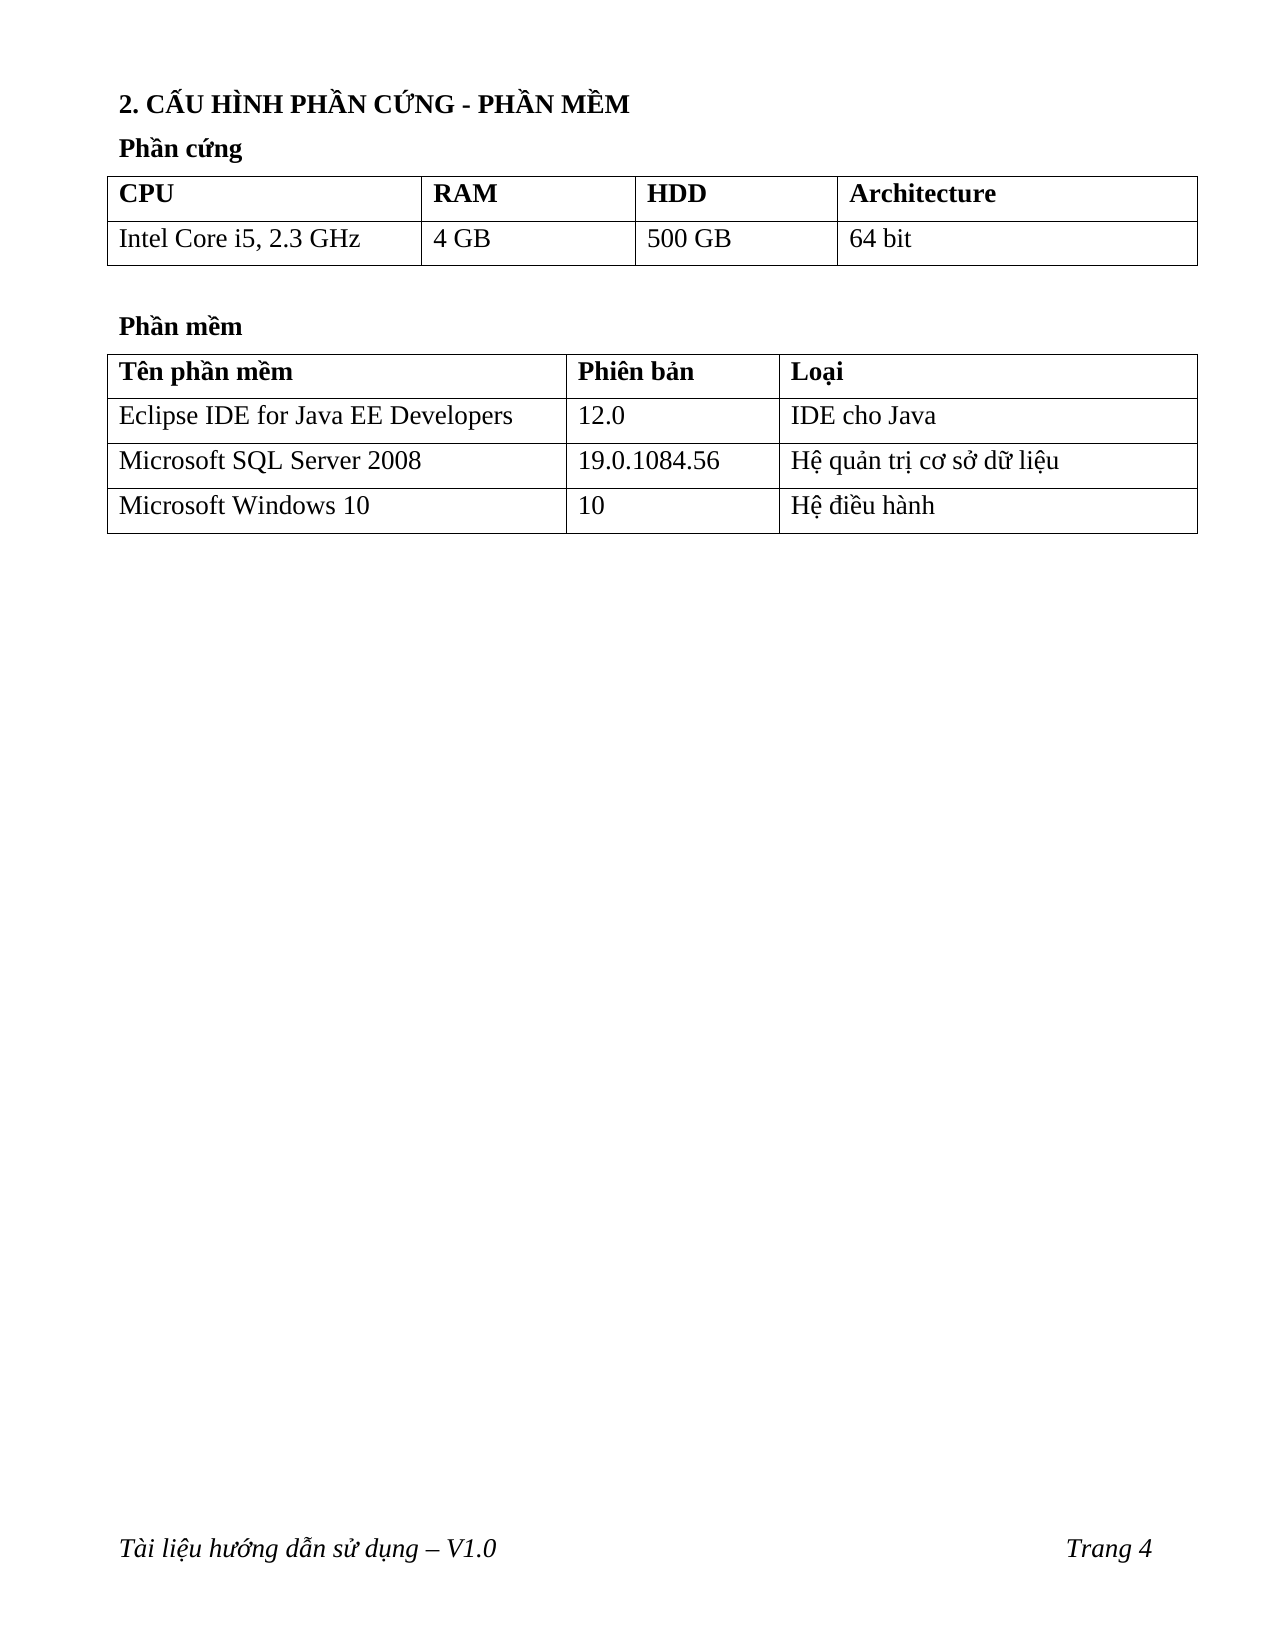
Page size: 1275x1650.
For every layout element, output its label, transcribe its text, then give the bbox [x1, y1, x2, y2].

table_cell 500 GB [636, 222, 837, 265]
table_cell Intel Core i5, 2.3 GHz [108, 222, 421, 265]
table_cell 4 GB [422, 222, 635, 265]
subtitle Phần cứng [118, 132, 1186, 163]
table_cell Microsoft Windows 10 [108, 489, 566, 532]
table_header RAM [422, 177, 635, 221]
table_header Loại [780, 355, 1197, 398]
table_header CPU [108, 177, 421, 221]
table_cell 19.0.1084.56 [567, 444, 779, 488]
table_cell 64 bit [838, 222, 1197, 265]
table_cell Microsoft SQL Server 2008 [108, 444, 566, 488]
table_header Phiên bản [567, 355, 779, 398]
subtitle CẤU HÌNH PHẦN CỨNG - PHẦN MỀM [118, 89, 1186, 120]
table_cell 10 [567, 489, 779, 532]
table_cell Hệ quản trị cơ sở dữ liệu [780, 444, 1197, 488]
table_header Tên phần mềm [108, 355, 566, 398]
subtitle Phần mềm [118, 310, 1186, 341]
table_cell Eclipse IDE for Java EE Developers [108, 399, 566, 443]
table_cell 12.0 [567, 399, 779, 443]
table_header Architecture [838, 177, 1197, 221]
table_header HDD [636, 177, 837, 221]
table_cell Hệ điều hành [780, 489, 1197, 532]
table_cell IDE cho Java [780, 399, 1197, 443]
